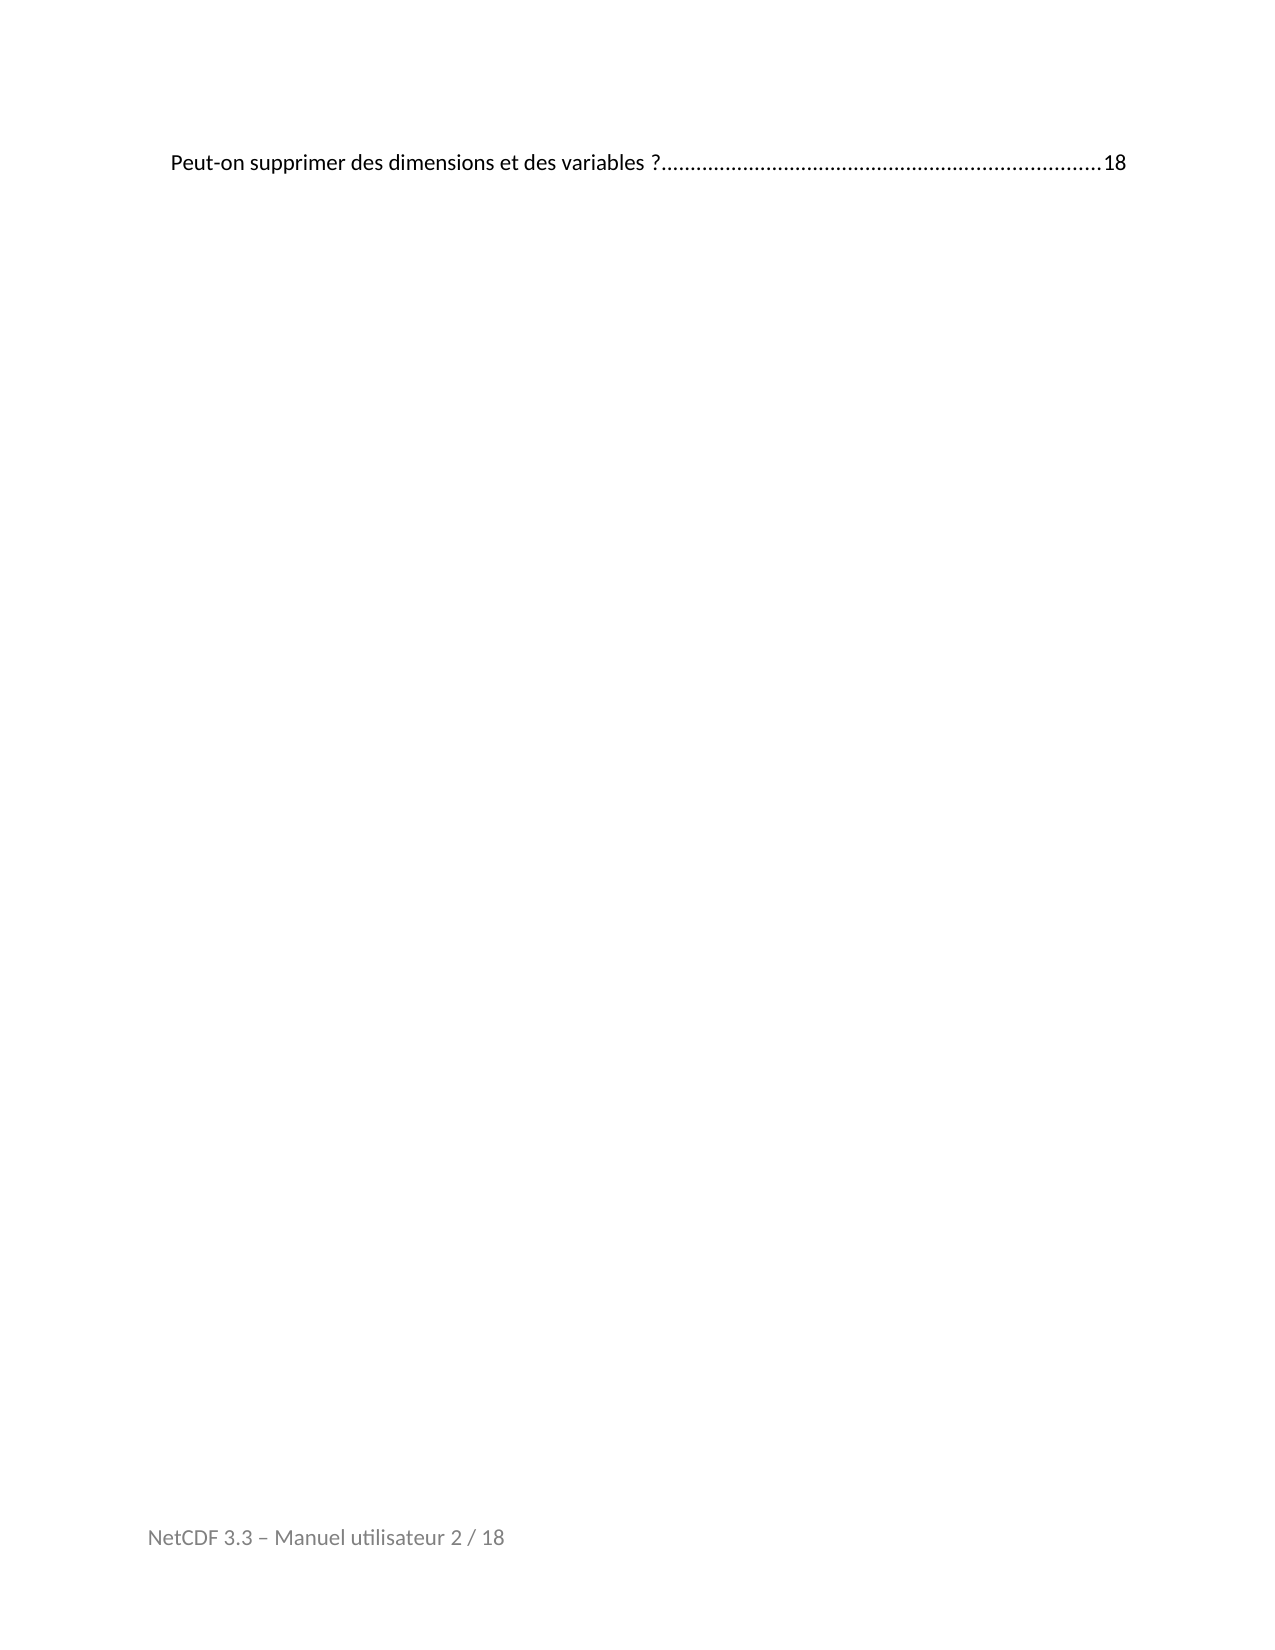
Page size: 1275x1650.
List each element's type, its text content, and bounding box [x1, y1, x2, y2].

text Peut-on supprimer des dimensions et des variables ? 18 [171, 148, 1127, 176]
